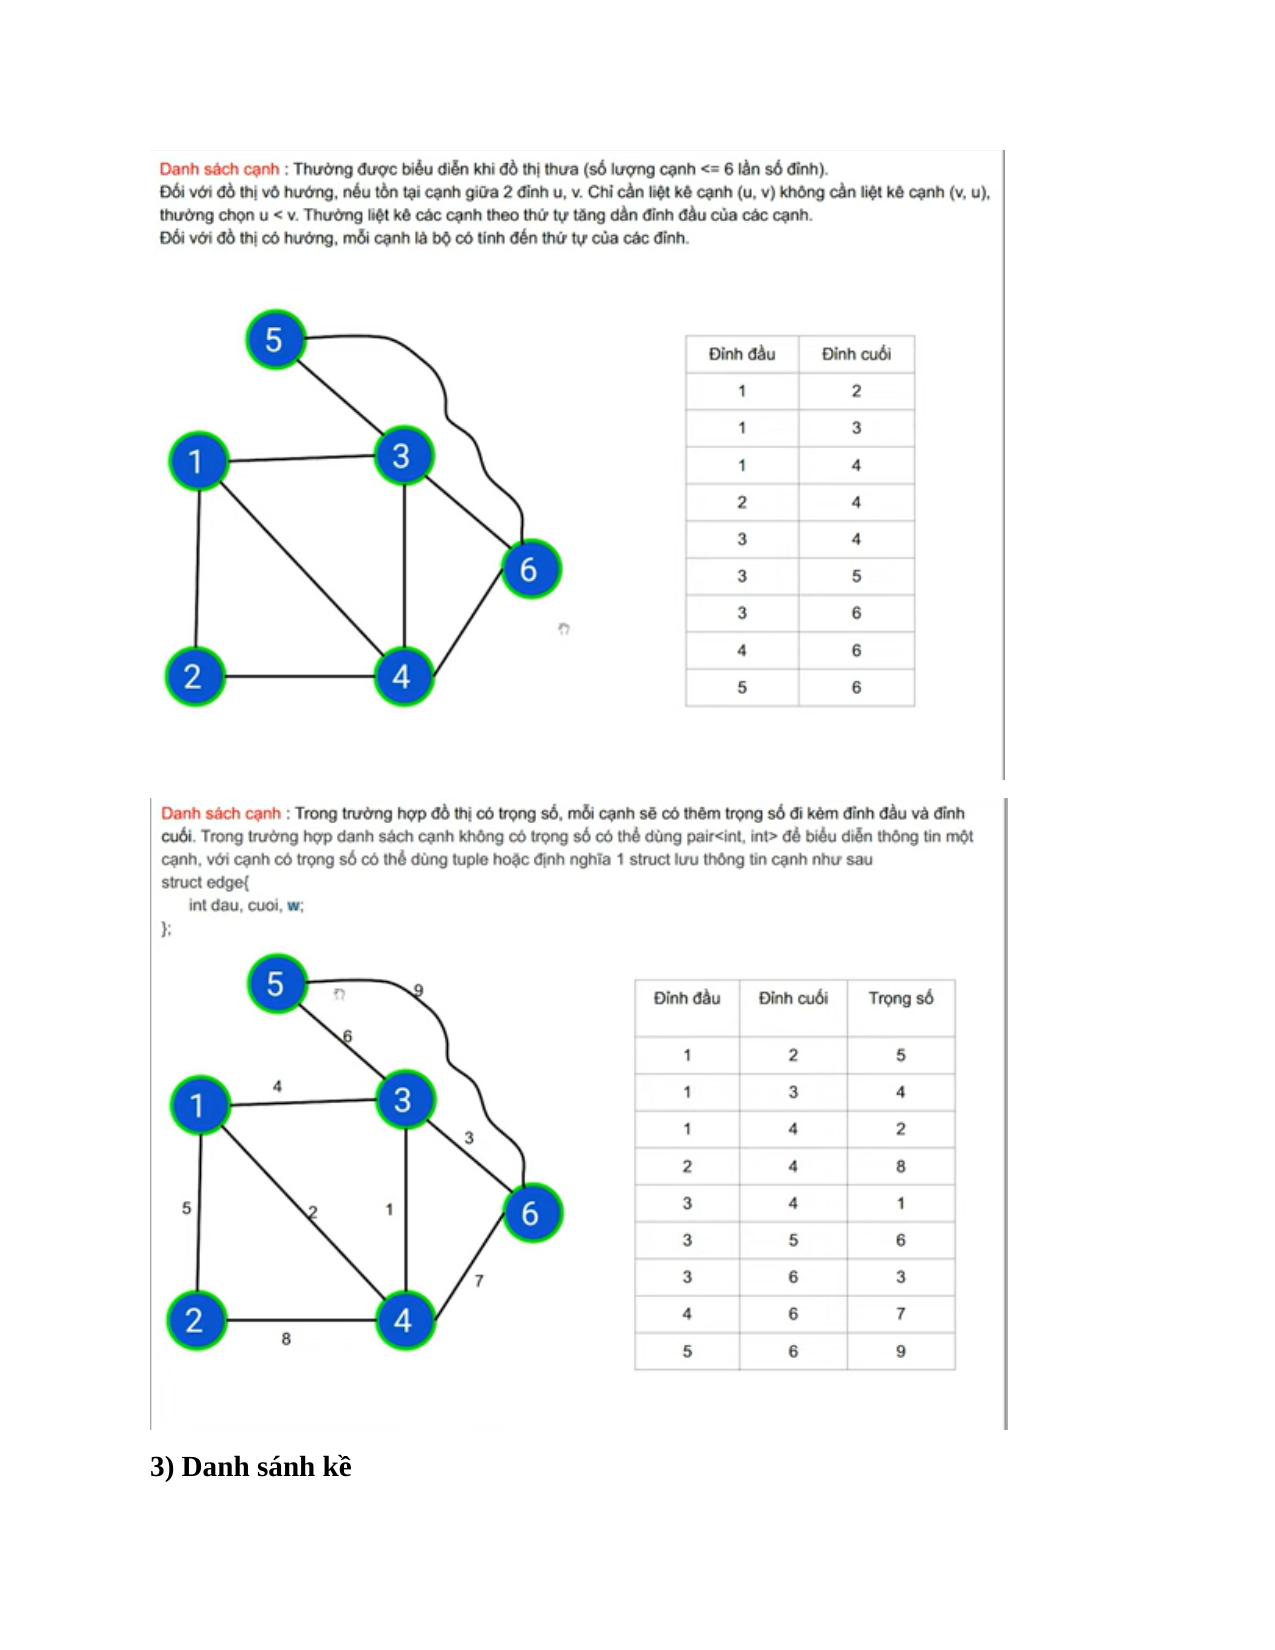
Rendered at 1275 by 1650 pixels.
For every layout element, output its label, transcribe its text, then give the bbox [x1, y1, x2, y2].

picture [150, 150, 1005, 780]
text 3) Danh sánh kề [150, 1449, 1125, 1482]
picture [150, 798, 1008, 1430]
